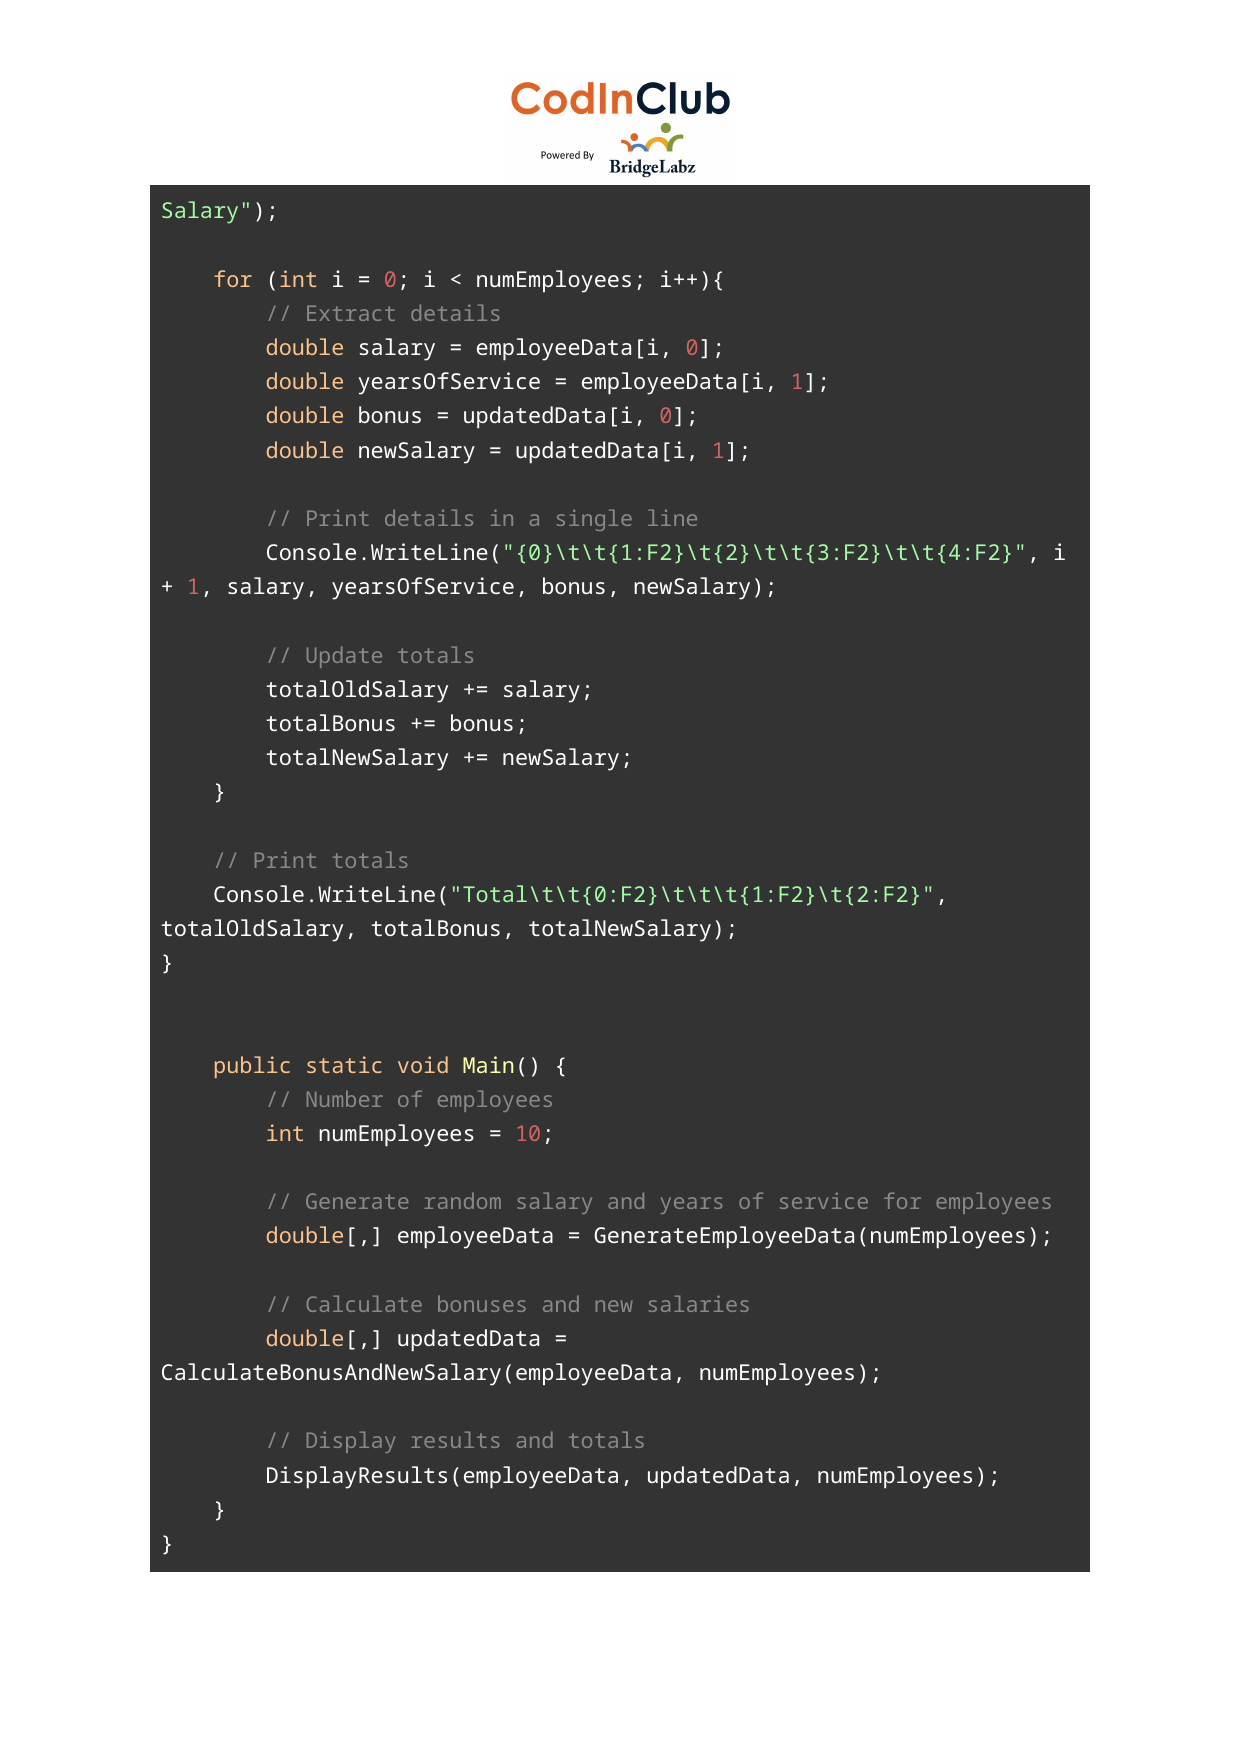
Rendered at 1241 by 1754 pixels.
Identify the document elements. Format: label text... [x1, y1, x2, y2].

picture [506, 73, 735, 182]
